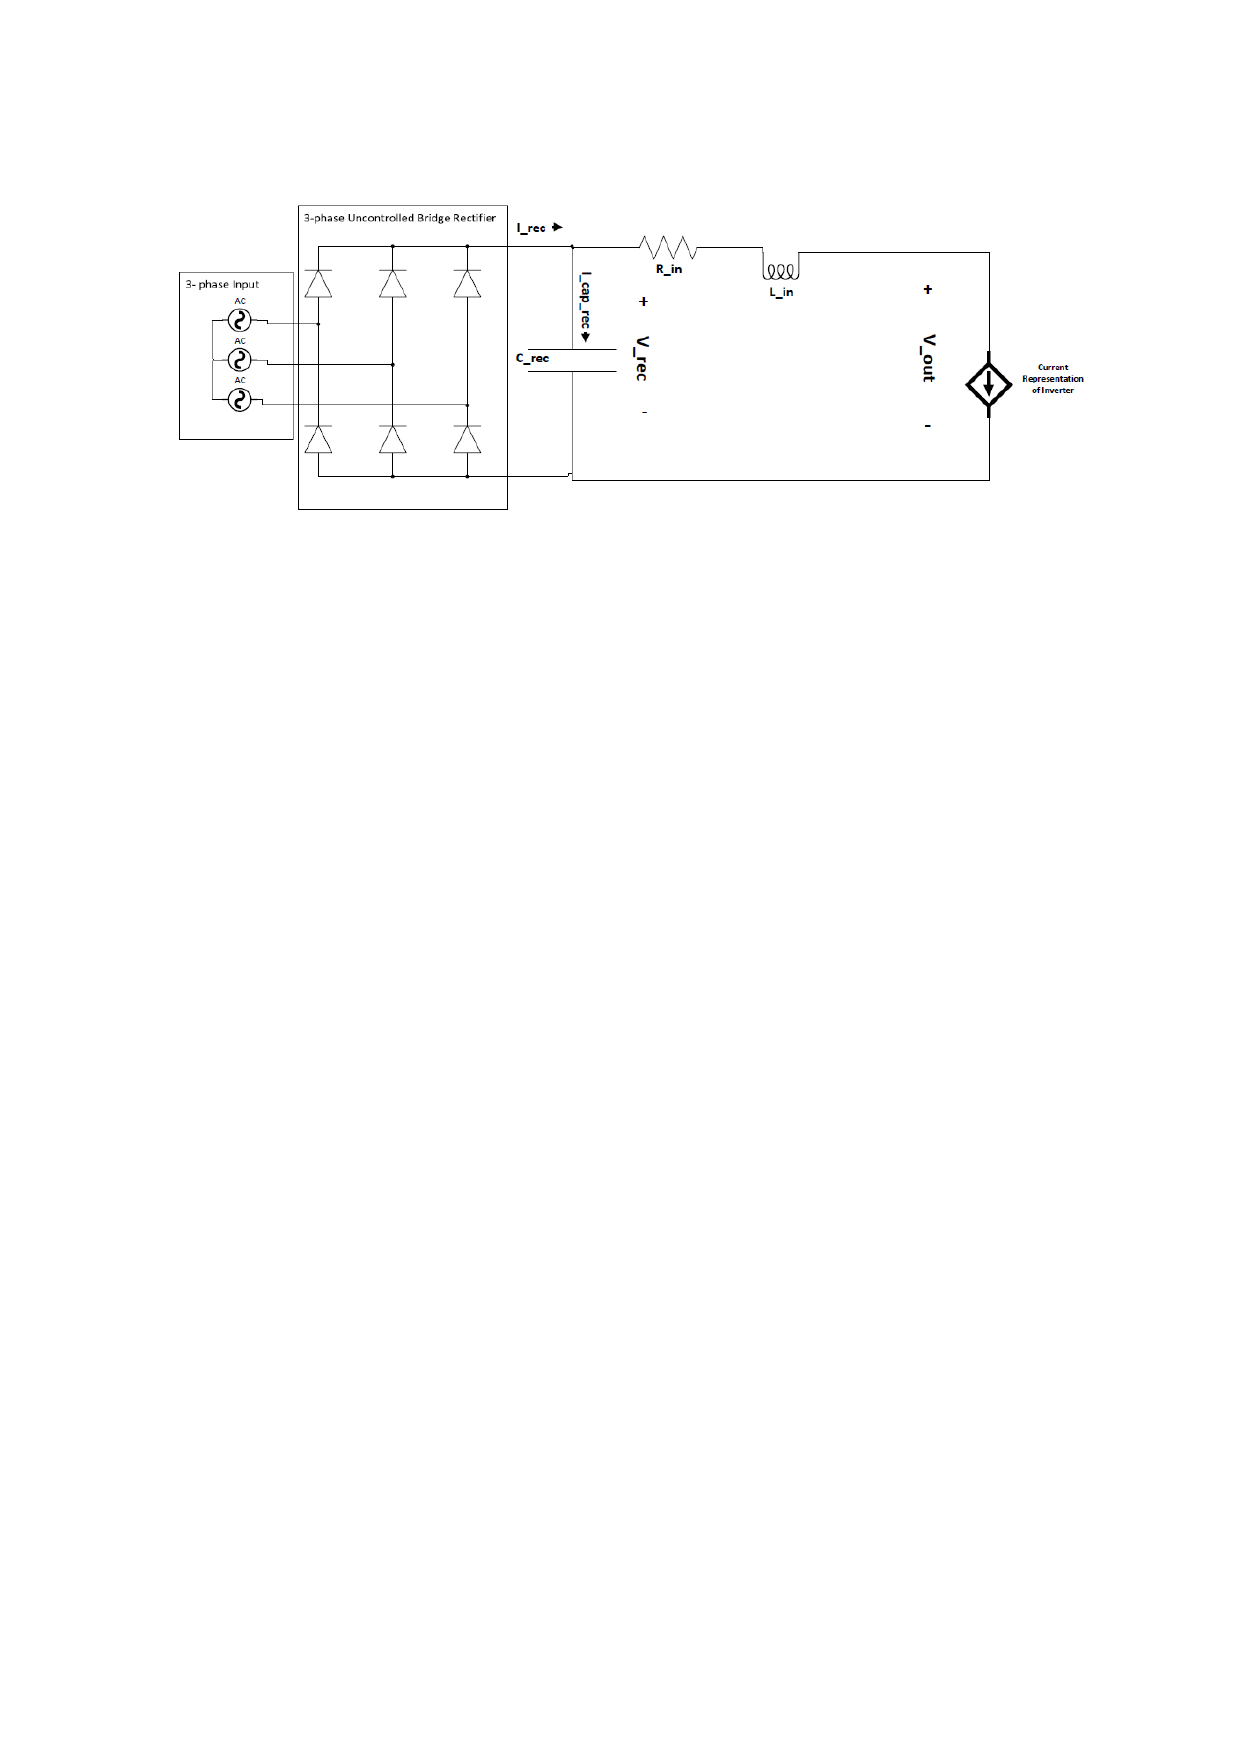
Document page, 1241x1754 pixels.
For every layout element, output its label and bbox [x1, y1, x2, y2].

picture [147, 147, 1088, 604]
